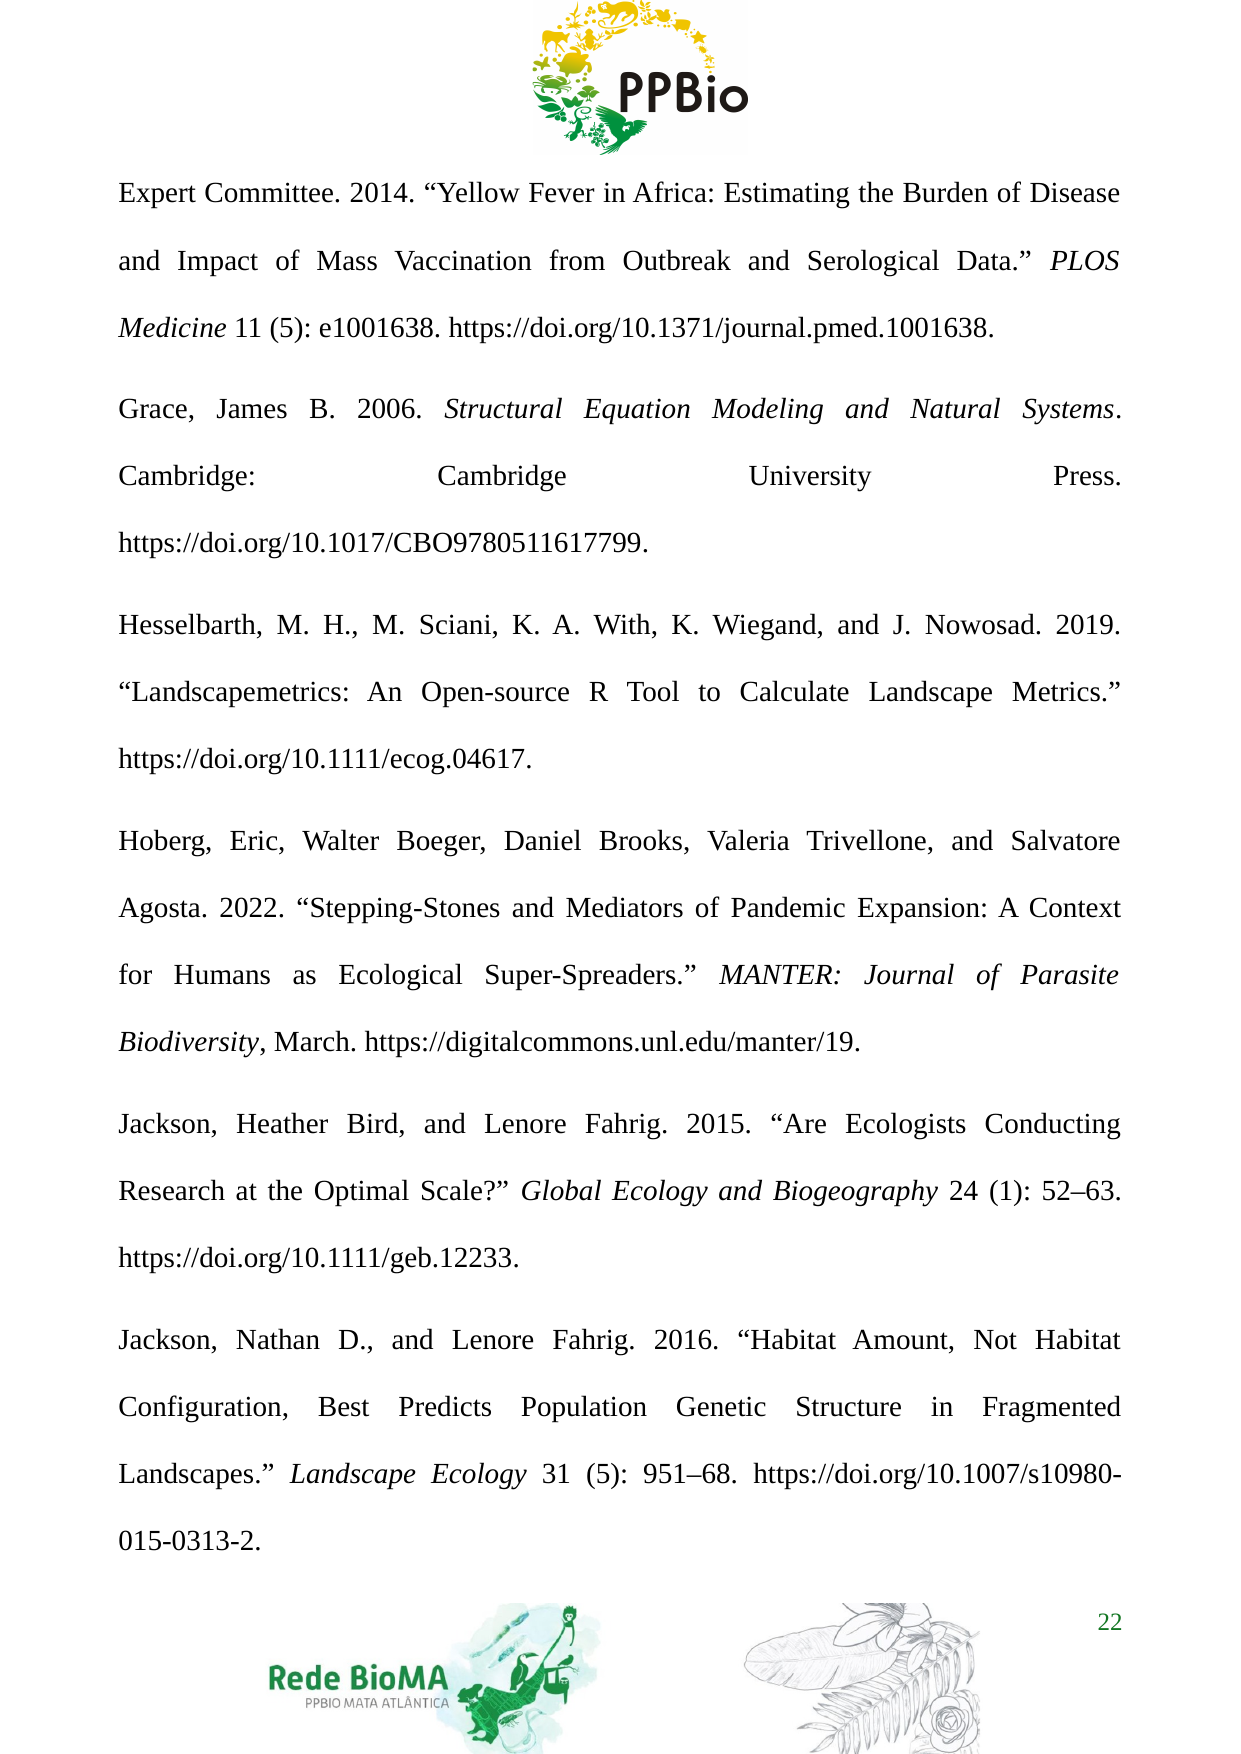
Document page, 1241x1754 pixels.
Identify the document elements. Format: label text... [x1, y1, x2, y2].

text Hesselbarth, M. H., M. Sciani, K. A. With, K. Wiegand, and J. Nowosad. 2019. “Landscapemetrics: An Open‐source R Tool to Calculate Landscape Metrics.” https://doi.org/10.1111/ecog.04617. [118, 607, 1122, 775]
text Grace, James B. 2006. Structural Equation Modeling and Natural Systems. Cambridge: Cambridge University Press. https://doi.org/10.1017/CBO9780511617799. [118, 391, 1122, 559]
picture [532, 0, 748, 155]
text Hoberg, Eric, Walter Boeger, Daniel Brooks, Valeria Trivellone, and Salvatore Agosta. 2022. “Stepping-Stones and Mediators of Pandemic Expansion: A Context for Humans as Ecological Super-Spreaders.” MANTER: Journal of Parasite Biodiversity, March. https://digitalcommons.unl.edu/manter/19. [118, 823, 1122, 1058]
text Jackson, Heather Bird, and Lenore Fahrig. 2015. “Are Ecologists Conducting Research at the Optimal Scale?” Global Ecology and Biogeography 24 (1): 52–63. https://doi.org/10.1111/geb.12233. [118, 1106, 1122, 1274]
text Jackson, Nathan D., and Lenore Fahrig. 2016. “Habitat Amount, Not Habitat Configuration, Best Predicts Population Genetic Structure in Fragmented Landscapes.” Landscape Ecology 31 (5): 951–68. https://doi.org/10.1007/s10980-015-0313-2. [118, 1322, 1122, 1557]
picture [257, 1603, 984, 1754]
